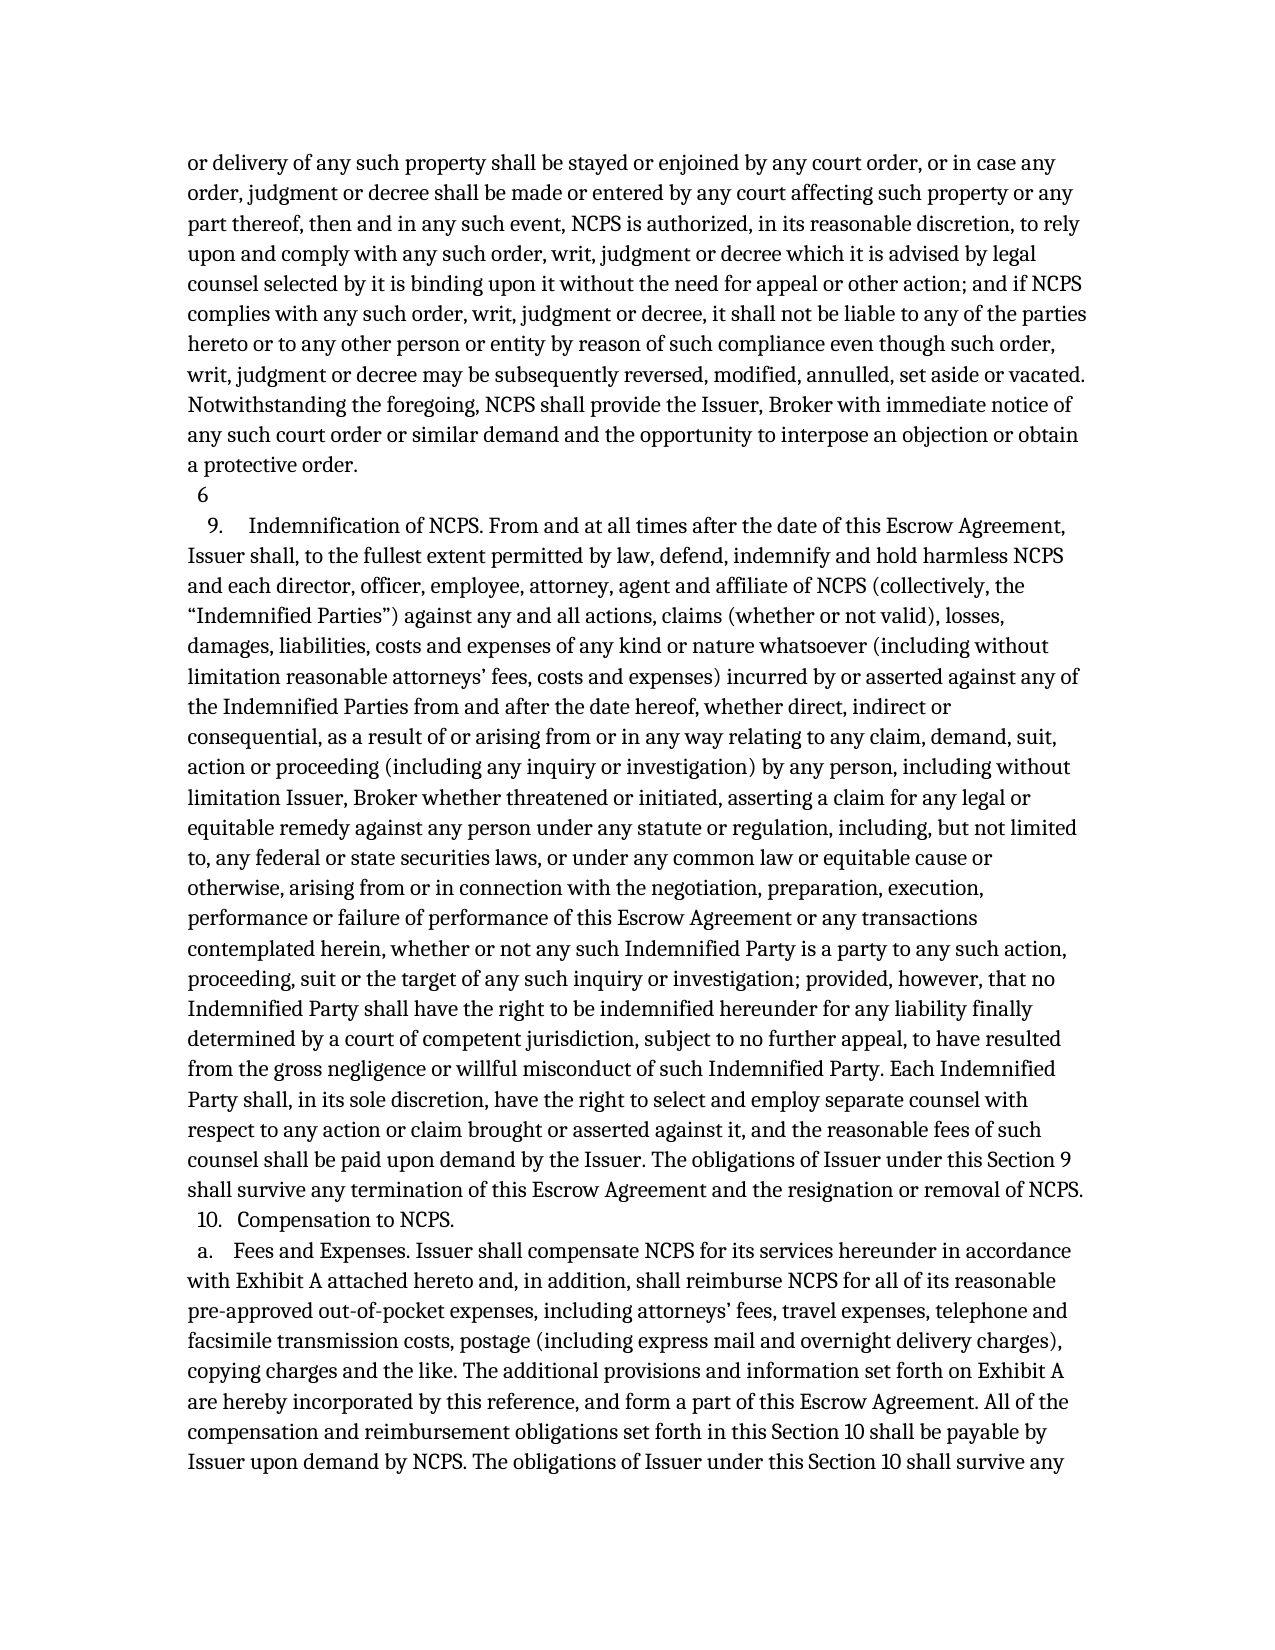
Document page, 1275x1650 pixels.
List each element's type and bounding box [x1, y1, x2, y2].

text [187, 150, 1087, 1475]
